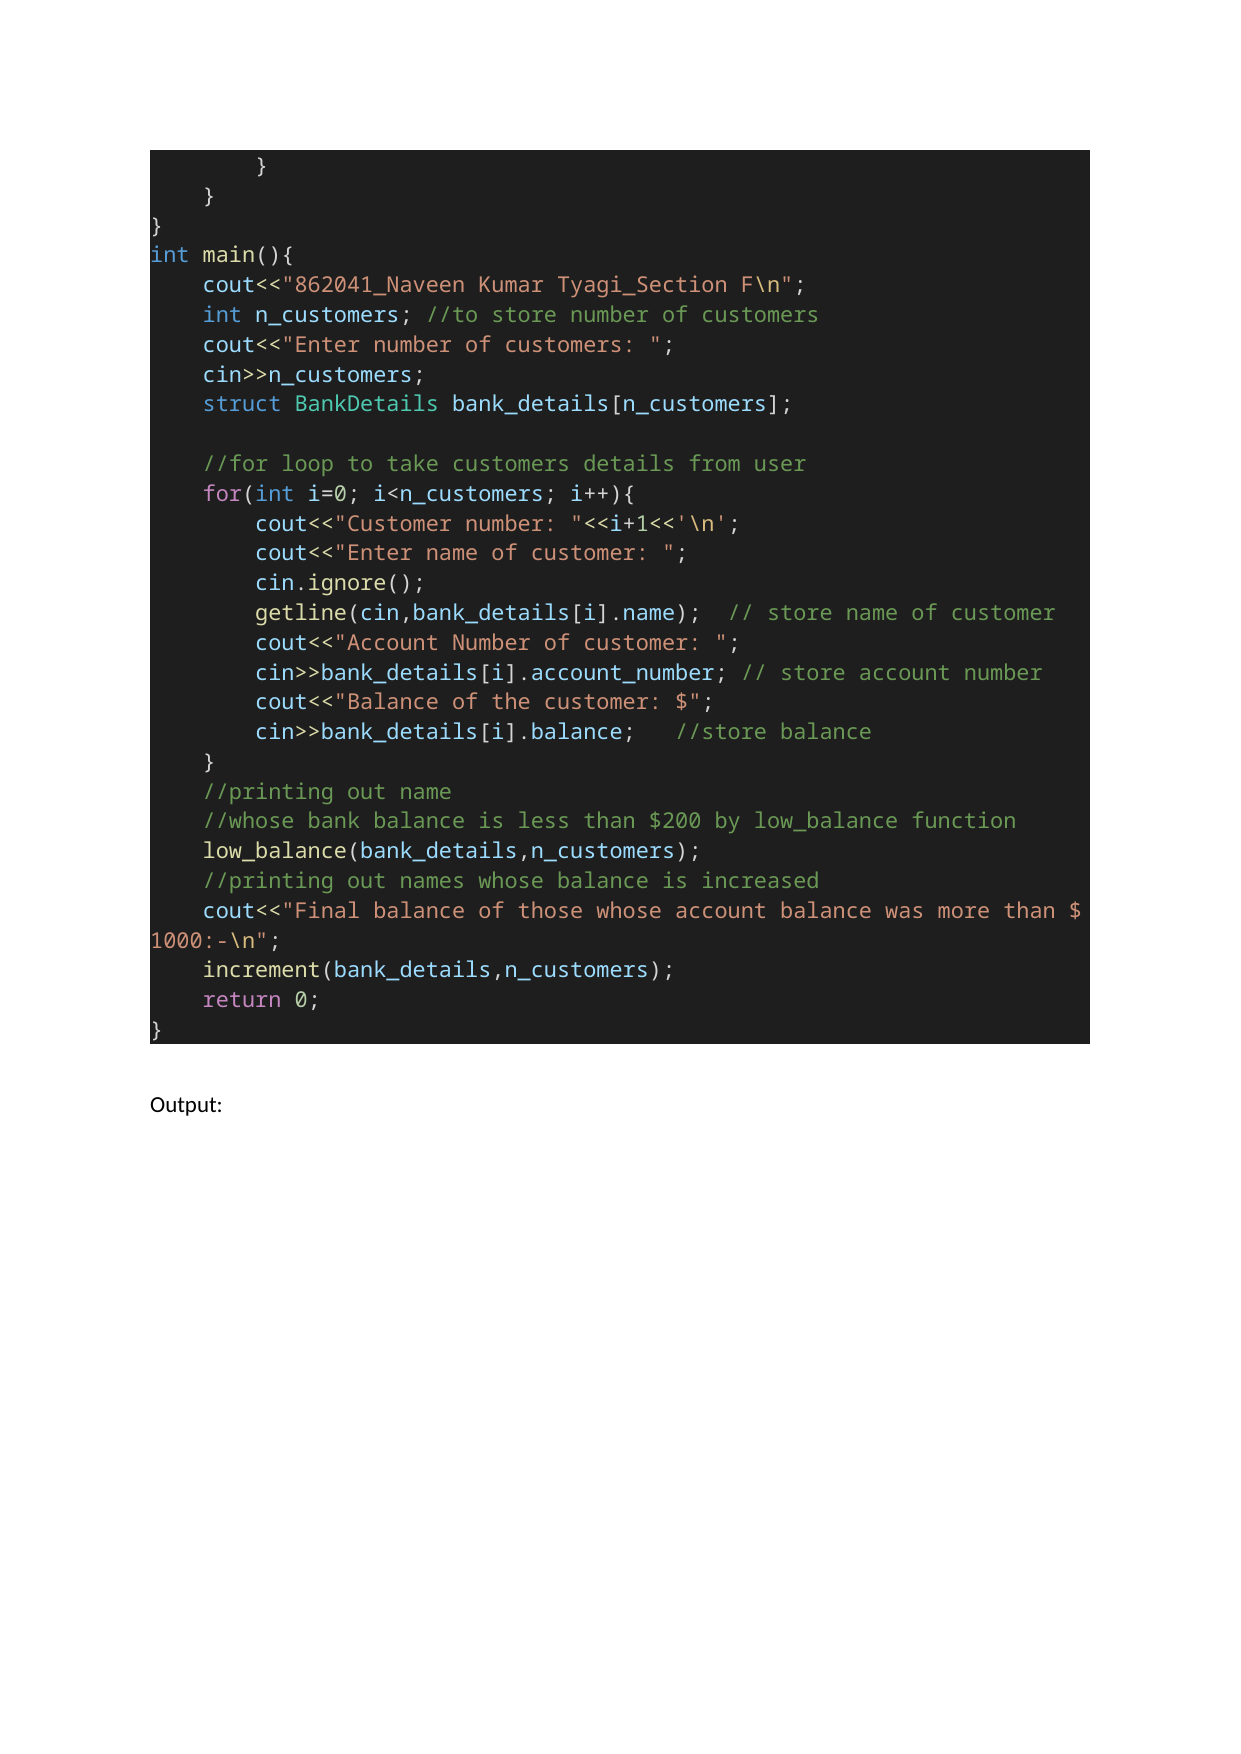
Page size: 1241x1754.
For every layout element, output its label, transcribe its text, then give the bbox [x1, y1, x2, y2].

text cout<<"Account Number of customer: "; [150, 627, 1090, 656]
text } [150, 180, 1090, 209]
text struct BankDetails bank_details[n_customers]; [150, 388, 1090, 418]
text cout<<"Customer number: "<<i+1<<'\n'; [150, 507, 1090, 537]
text cout<<"Enter name of customer: "; [150, 537, 1090, 567]
text } [150, 746, 1090, 776]
text increment(bank_details,n_customers); [150, 954, 1090, 984]
text int n_customers; //to store number of customers [150, 299, 1090, 329]
text //printing out name [150, 776, 1090, 805]
text cin>>n_customers; [150, 358, 1090, 388]
text cin>>bank_details[i].account_number; // store account number [150, 656, 1090, 686]
text } [150, 209, 1090, 239]
text cout<<"862041_Naveen Kumar Tyagi_Section F\n"; [150, 269, 1090, 299]
text cout<<"Final balance of those whose account balance was more than $1000:-\n"; [150, 895, 1090, 954]
text getline(cin,bank_details[i].name); // store name of customer [150, 597, 1090, 627]
text } [150, 1014, 1090, 1044]
text cin>>bank_details[i].balance; //store balance [150, 716, 1090, 746]
text //printing out names whose balance is increased [150, 865, 1090, 895]
text } [150, 150, 1090, 180]
text for(int i=0; i<n_customers; i++){ [150, 478, 1090, 507]
text //whose bank balance is less than $200 by low_balance function [150, 805, 1090, 835]
text return 0; [150, 984, 1090, 1014]
text cout<<"Balance of the customer: $"; [150, 686, 1090, 716]
text low_balance(bank_details,n_customers); [150, 835, 1090, 865]
text cout<<"Enter number of customers: "; [150, 329, 1090, 358]
text int main(){ [150, 239, 1090, 269]
text Output: [150, 1091, 1090, 1119]
text //for loop to take customers details from user [150, 448, 1090, 478]
text cin.ignore(); [150, 567, 1090, 597]
